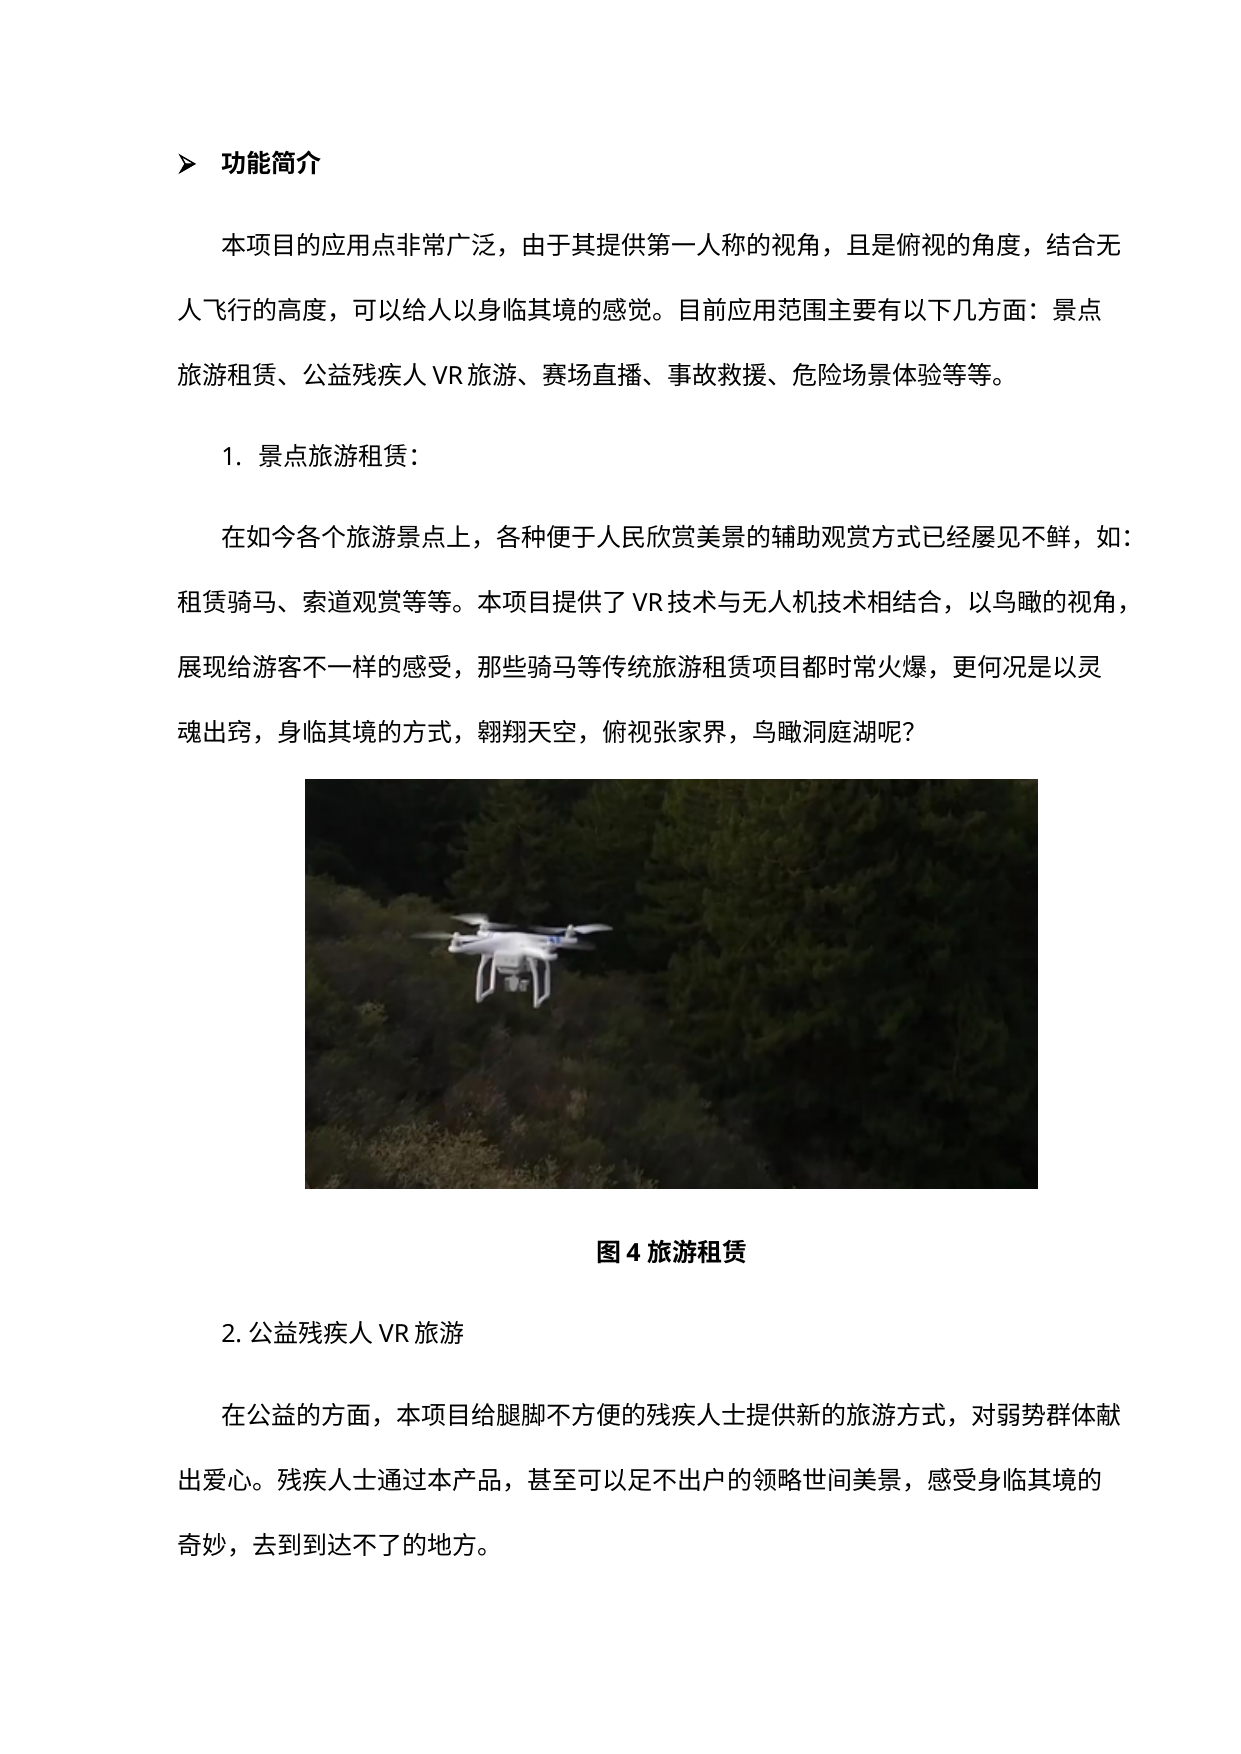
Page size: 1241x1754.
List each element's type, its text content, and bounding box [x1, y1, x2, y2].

text 图4 旅游租赁 [221, 1218, 1122, 1283]
text 2. 公益残疾人VR旅游 [177, 1299, 1122, 1364]
text 本项目的应用点非常广泛，由于其提供第一人称的视角，且是俯视的角度，结合无人飞行的高度，可以给人以身临其境的感觉。目前应用范围主要有以下几方面：景点旅游租赁、公益残疾人VR旅游、赛场直播、事故救援、危险场景体验等等。 [177, 211, 1122, 406]
list 功能简介 [177, 129, 1122, 194]
list 景点旅游租赁： [221, 422, 1122, 487]
text 在公益的方面，本项目给腿脚不方便的残疾人士提供新的旅游方式，对弱势群体献出爱心。残疾人士通过本产品，甚至可以足不出户的领略世间美景，感受身临其境的奇妙，去到到达不了的地方。 [177, 1381, 1122, 1576]
text 在如今各个旅游景点上，各种便于人民欣赏美景的辅助观赏方式已经屡见不鲜，如：租赁骑马、索道观赏等等。本项目提供了VR技术与无人机技术相结合，以鸟瞰的视角，展现给游客不一样的感受，那些骑马等传统旅游租赁项目都时常火爆，更何况是以灵魂出窍，身临其境的方式，翱翔天空，俯视张家界，鸟瞰洞庭湖呢？ [177, 503, 1122, 763]
picture [305, 779, 1038, 1189]
